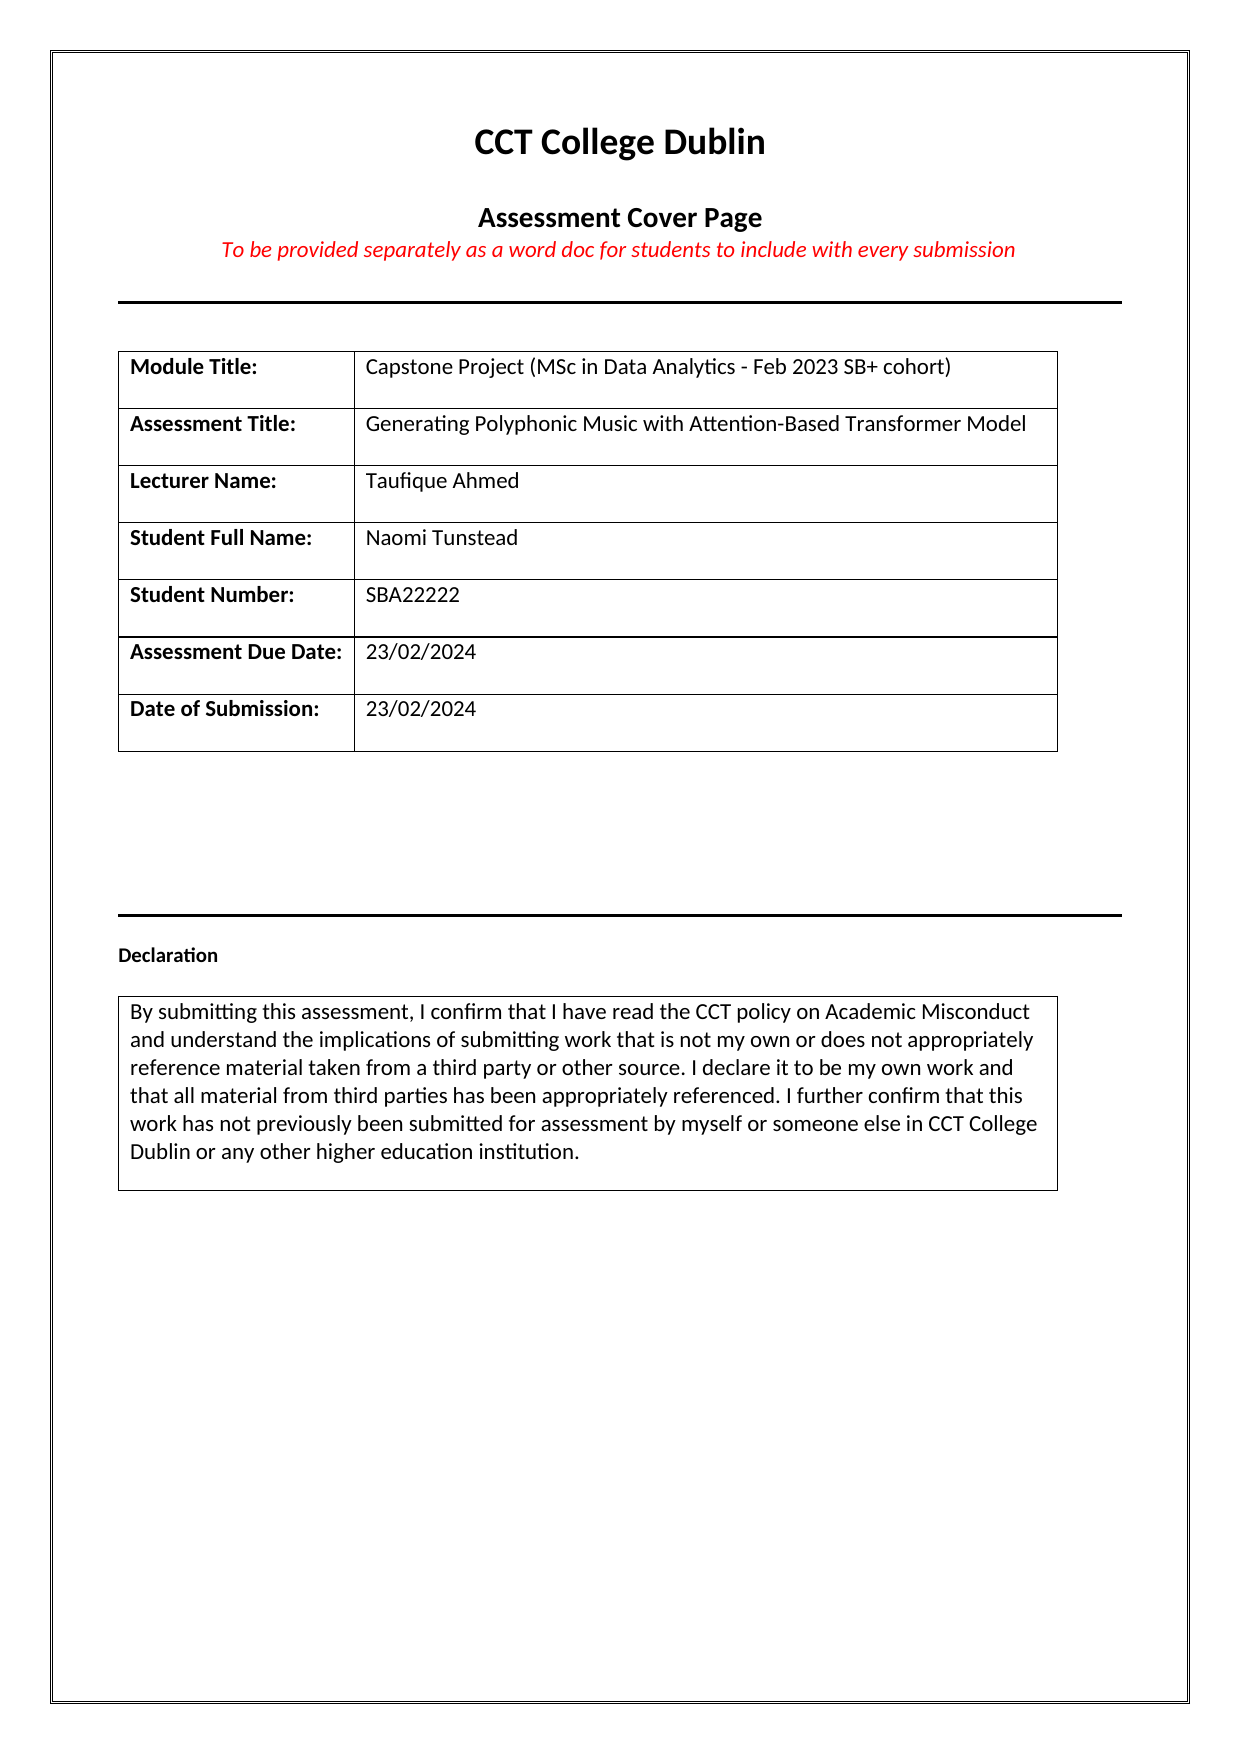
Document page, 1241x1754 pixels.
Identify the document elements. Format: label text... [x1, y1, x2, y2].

table_cell Student Full Name: [119, 523, 354, 579]
text CCT College Dublin [118, 118, 1122, 164]
table_cell Student Number: [119, 580, 354, 636]
table_header Capstone Project (MSc in Data Analytics - Feb 2023 SB+ cohort) [355, 352, 1057, 408]
text Declaration [118, 942, 1122, 968]
table_cell Naomi Tunstead [355, 523, 1057, 579]
table_cell 23/02/2024 [355, 638, 1057, 693]
table_cell Taufique Ahmed [355, 466, 1057, 522]
table_cell Date of Submission: [119, 695, 354, 751]
table_cell Generating Polyphonic Music with Attention-Based Transformer Model [355, 409, 1057, 465]
table_cell Assessment Title: [119, 409, 354, 465]
table_cell Lecturer Name: [119, 466, 354, 522]
text To be provided separately as a word doc for students to include with every submission [118, 235, 1122, 263]
table_cell Assessment Due Date: [119, 638, 354, 693]
table_cell 23/02/2024 [355, 695, 1057, 751]
table_header Module Title: [119, 352, 354, 408]
table_header By submitting this assessment, I confirm that I have read the CCT policy on Academic Misconduct and understand the implications of submitting work that is not my own or does not appropriately reference material taken from a third party or other source. I declare it to be my own work and that all material from third parties has been appropriately referenced. I further confirm that this work has not previously been submitted for assessment by myself or someone else in CCT College Dublin or any other higher education institution. [119, 997, 1057, 1190]
text Assessment Cover Page [118, 199, 1122, 235]
table_cell SBA22222 [355, 580, 1057, 636]
